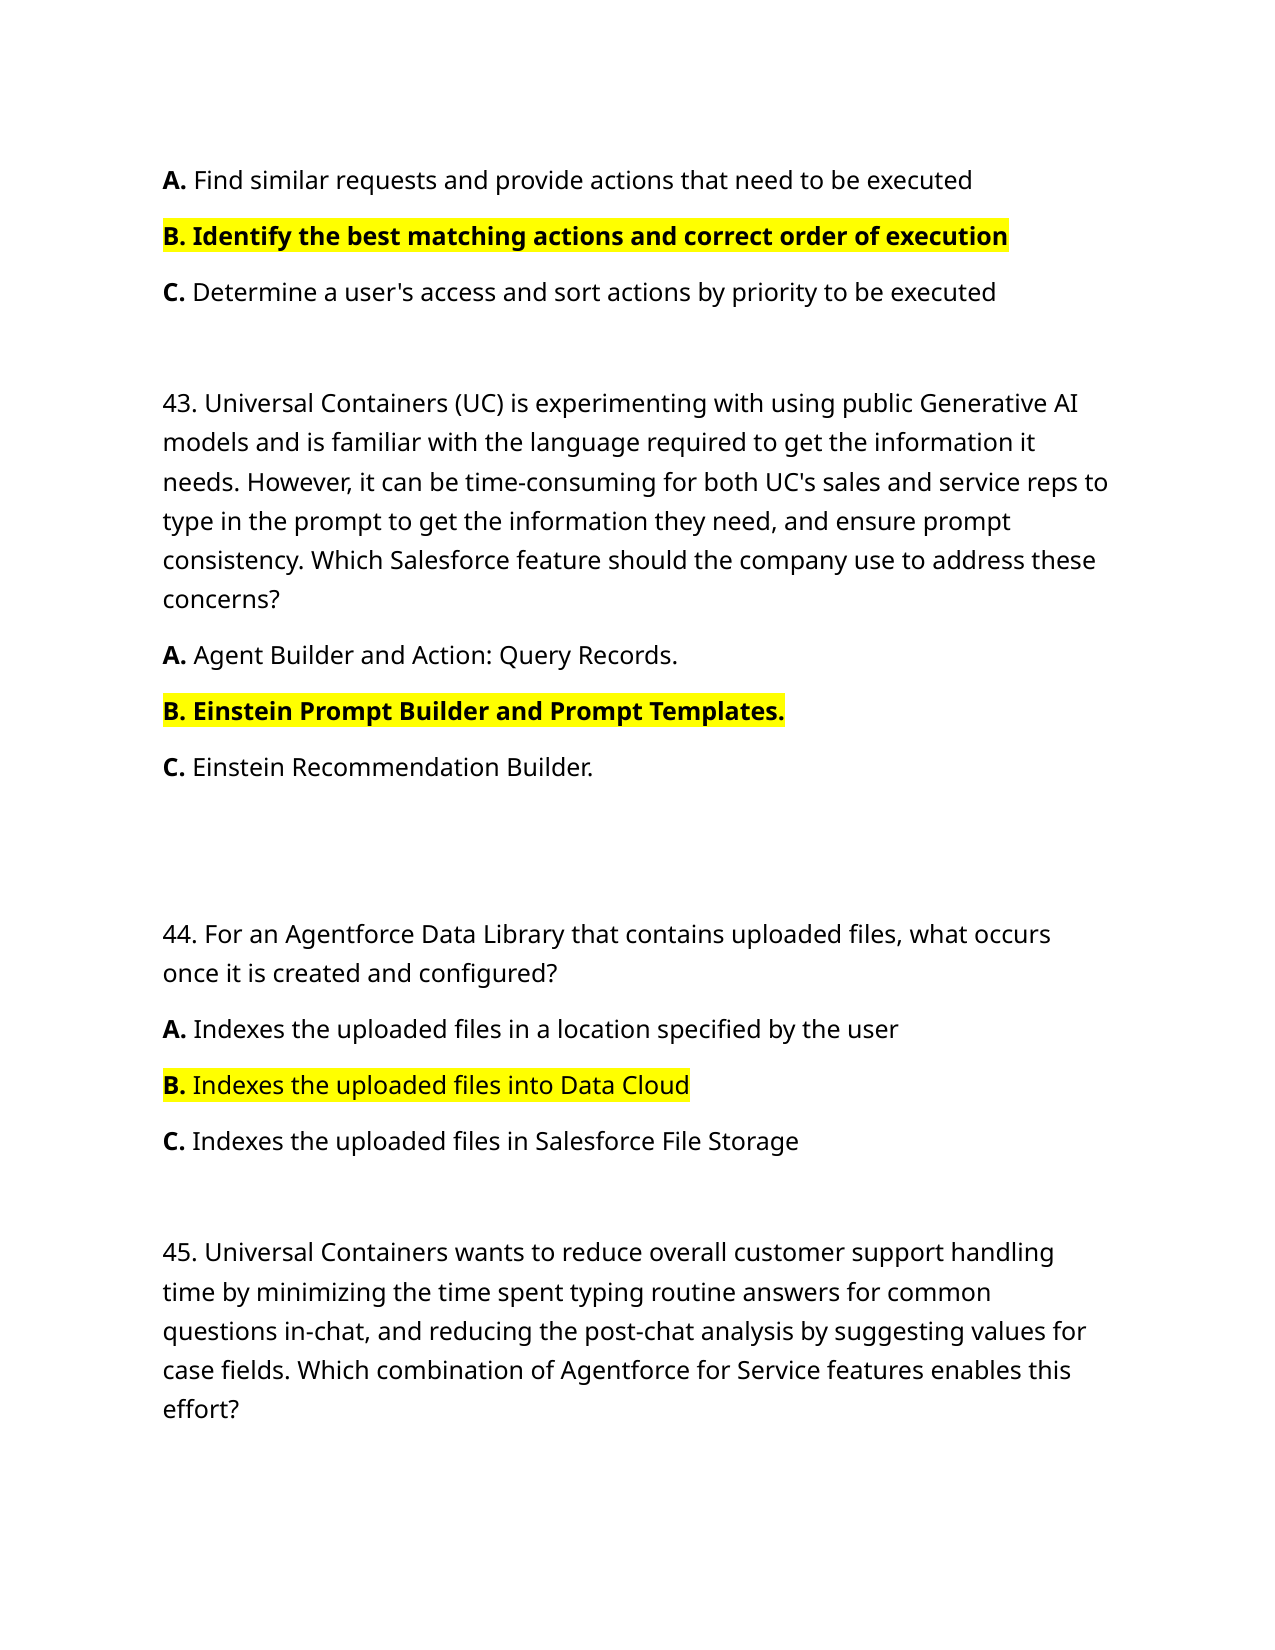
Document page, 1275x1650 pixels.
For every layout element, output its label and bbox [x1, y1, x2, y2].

table_cell [150, 150, 1125, 1459]
